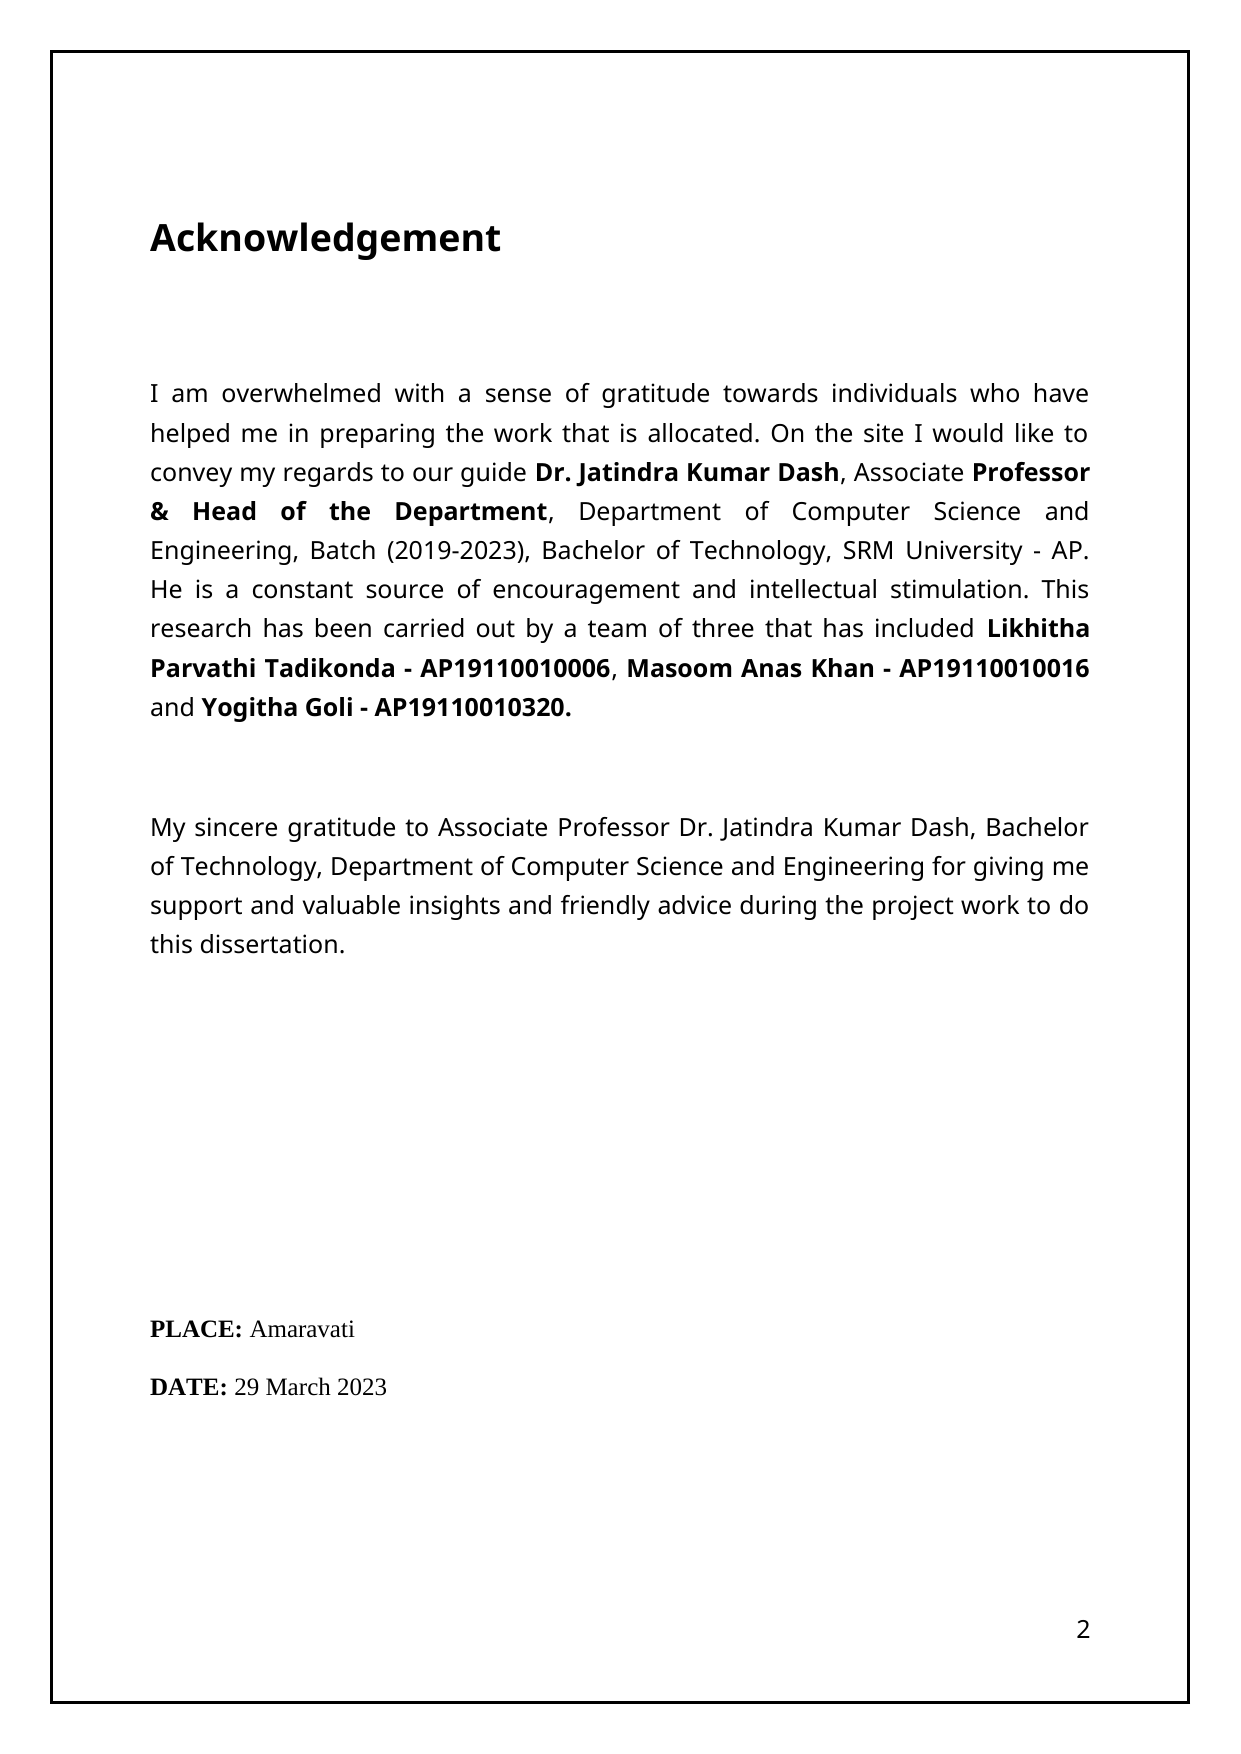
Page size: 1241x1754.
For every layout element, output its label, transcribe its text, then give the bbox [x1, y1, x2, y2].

text PLACE: Amaravati [150, 1314, 1090, 1342]
text My sincere gratitude to Associate Professor Dr. Jatindra Kumar Dash, Bachelor of Technology, Department of Computer Science and Engineering for giving me support and valuable insights and friendly advice during the project work to do this dissertation. [150, 809, 1090, 961]
text I am overwhelmed with a sense of gratitude towards individuals who have helped me in preparing the work that is allocated. On the site I would like to convey my regards to our guide Dr. Jatindra Kumar Dash, Associate Professor & Head of the Department, Department of Computer Science and Engineering, Batch (2019-2023), Bachelor of Technology, SRM University - AP. He is a constant source of encouragement and intellectual stimulation. This research has been carried out by a team of three that has included Likhitha Parvathi Tadikonda - AP19110010006, Masoom Anas Khan - AP19110010016 and Yogitha Goli - AP19110010320. [150, 376, 1090, 723]
subtitle Acknowledgement [150, 212, 1090, 263]
text DATE: 29 March 2023 [150, 1372, 1090, 1401]
